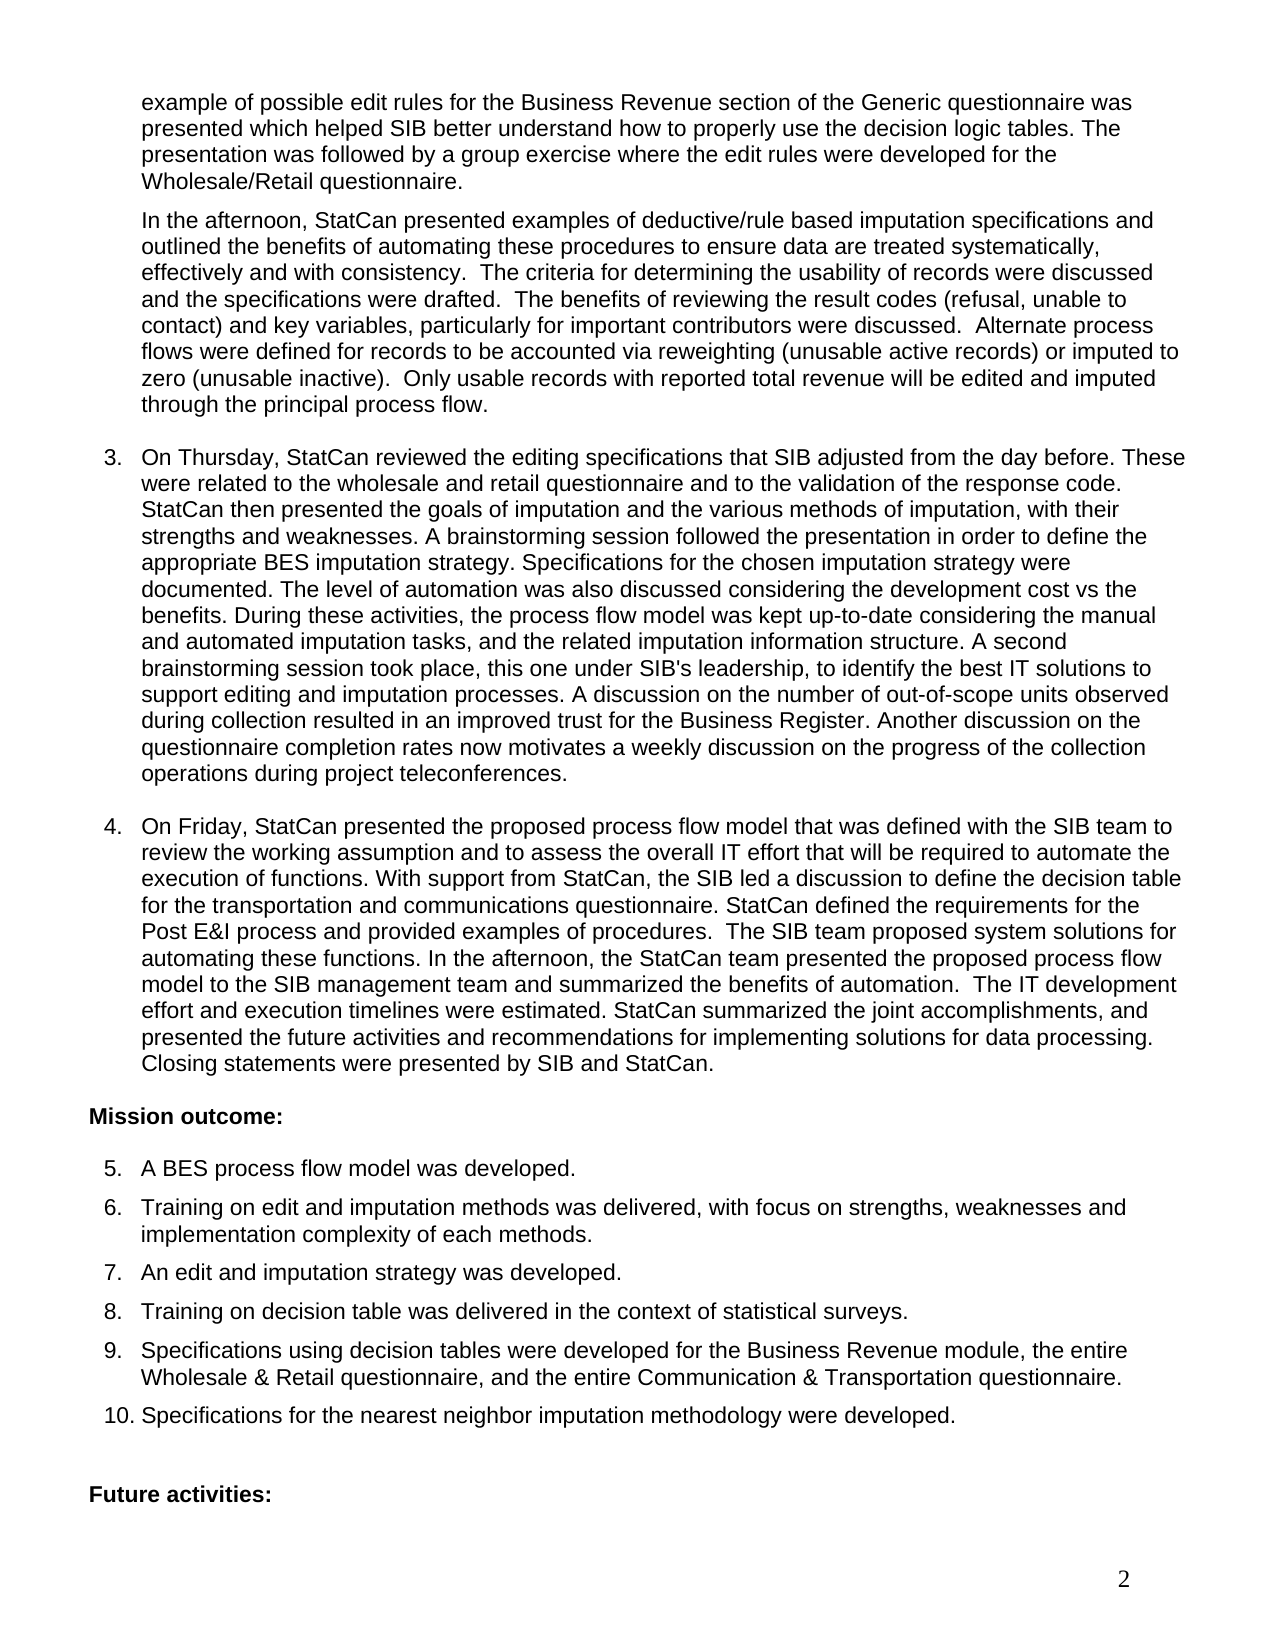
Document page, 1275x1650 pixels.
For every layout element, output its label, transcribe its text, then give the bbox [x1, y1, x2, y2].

list An edit and imputation strategy was developed. [103, 1259, 1186, 1286]
list On Friday, StatCan presented the proposed process flow model that was defined with the SIB team to review the working assumption and to assess the overall IT effort that will be required to automate the execution of functions. With support from StatCan, the SIB led a discussion to define the decision table for the transportation and communications questionnaire. StatCan defined the requirements for the Post E&I process and provided examples of procedures. The SIB team proposed system solutions for automating these functions. In the afternoon, the StatCan team presented the proposed process flow model to the SIB management team and summarized the benefits of automation. The IT development effort and execution timelines were estimated. StatCan summarized the joint accomplishments, and presented the future activities and recommendations for implementing solutions for data processing. Closing statements were presented by SIB and StatCan. [103, 813, 1186, 1076]
list Training on decision table was delivered in the context of statistical surveys. [103, 1298, 1186, 1324]
list Specifications for the nearest neighbor imputation methodology were developed. [103, 1402, 1186, 1429]
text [141, 89, 1186, 194]
text In the afternoon, StatCan presented examples of deductive/rule based imputation specifications and outlined the benefits of automating these procedures to ensure data are treated systematically, effectively and with consistency. The criteria for determining the usability of records were discussed and the specifications were drafted. The benefits of reviewing the result codes (refusal, unable to contact) and key variables, particularly for important contributors were discussed. Alternate process flows were defined for records to be accounted via reweighting (unusable active records) or imputed to zero (unusable inactive). Only usable records with reported total revenue will be edited and imputed through the principal process flow. [141, 207, 1186, 417]
text Mission outcome: [89, 1103, 1186, 1129]
list Training on edit and imputation methods was delivered, with focus on strengths, weaknesses and implementation complexity of each methods. [103, 1194, 1186, 1247]
list A BES process flow model was developed. [103, 1155, 1186, 1182]
list On Thursday, StatCan reviewed the editing specifications that SIB adjusted from the day before. These were related to the wholesale and retail questionnaire and to the validation of the response code. StatCan then presented the goals of imputation and the various methods of imputation, with their strengths and weaknesses. A brainstorming session followed the presentation in order to define the appropriate BES imputation strategy. Specifications for the chosen imputation strategy were documented. The level of automation was also discussed considering the development cost vs the benefits. During these activities, the process flow model was kept up-to-date considering the manual and automated imputation tasks, and the related imputation information structure. A second brainstorming session took place, this one under SIB's leadership, to identify the best IT solutions to support editing and imputation processes. A discussion on the number of out-of-scope units observed during collection resulted in an improved trust for the Business Register. Another discussion on the questionnaire completion rates now motivates a weekly discussion on the progress of the collection operations during project teleconferences. [103, 444, 1186, 786]
text Future activities: [89, 1481, 1186, 1508]
list Specifications using decision tables were developed for the Business Revenue module, the entire Wholesale & Retail questionnaire, and the entire Communication & Transportation questionnaire. [103, 1337, 1186, 1390]
